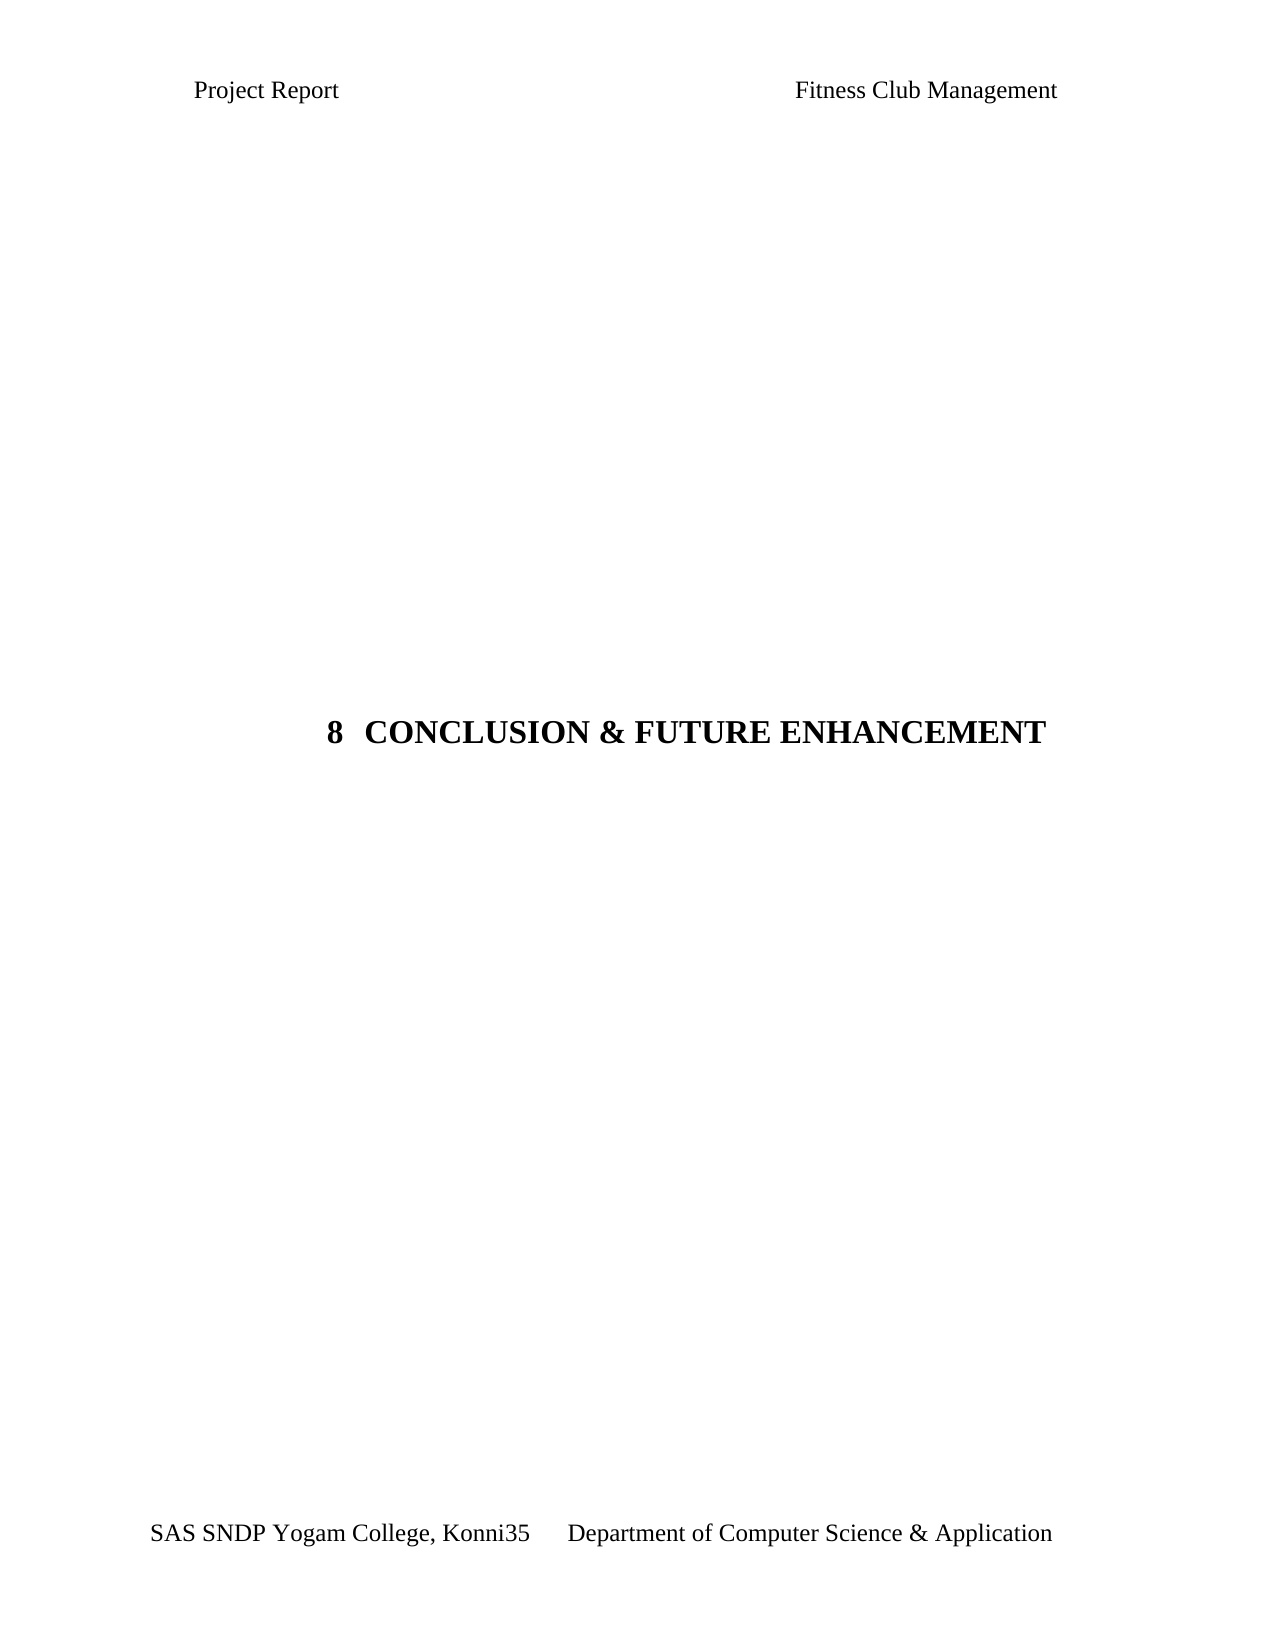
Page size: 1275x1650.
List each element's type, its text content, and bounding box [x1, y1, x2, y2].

list CONCLUSION & FUTURE ENHANCEMENT [262, 712, 1111, 751]
